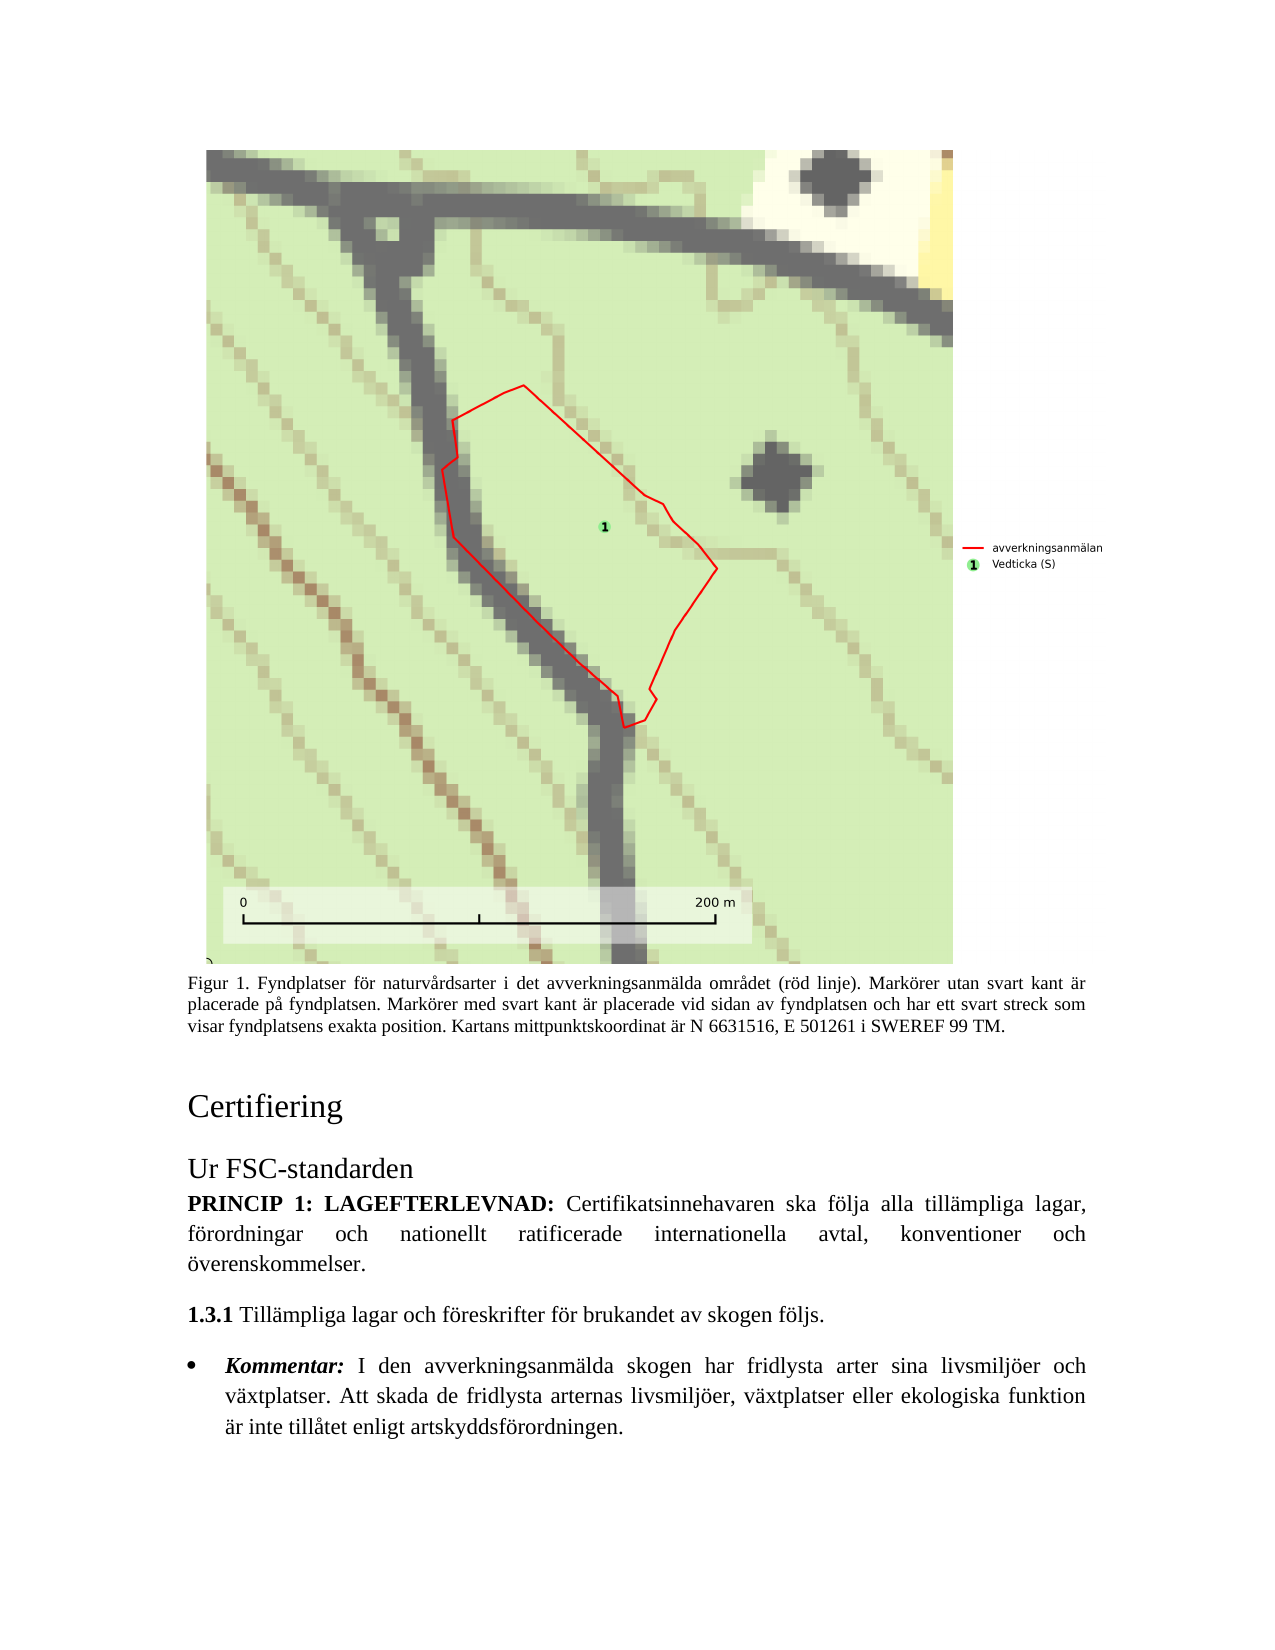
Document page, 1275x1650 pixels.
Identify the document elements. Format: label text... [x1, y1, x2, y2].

picture [206, 150, 1107, 964]
subtitle Ur FSC-standarden [187, 1151, 1087, 1185]
subtitle Certifiering [187, 1086, 1087, 1125]
list Kommentar: I den avverkningsanmälda skogen har fridlysta arter sina livsmiljöer och växtplatser. Att skada de fridlysta arternas livsmiljöer, växtplatser eller ekologiska funktion är inte tillåtet enligt artskyddsförordningen. [187, 1352, 1087, 1439]
text 1.3.1 Tillämpliga lagar och föreskrifter för brukandet av skogen följs. [187, 1301, 1087, 1328]
text PRINCIP 1: LAGEFTERLEVNAD: Certifikatsinnehavaren ska följa alla tillämpliga lagar, förordningar och nationellt ratificerade internationella avtal, konventioner och överenskommelser. [187, 1190, 1087, 1277]
text Figur 1. Fyndplatser för naturvårdsarter i det avverkningsanmälda området (röd linje). Markörer utan svart kant är placerade på fyndplatsen. Markörer med svart kant är placerade vid sidan av fyndplatsen och har ett svart streck som visar fyndplatsens exakta position. Kartans mittpunktskoordinat är N 6631516, E 501261 i SWEREF 99 TM. [187, 972, 1087, 1036]
